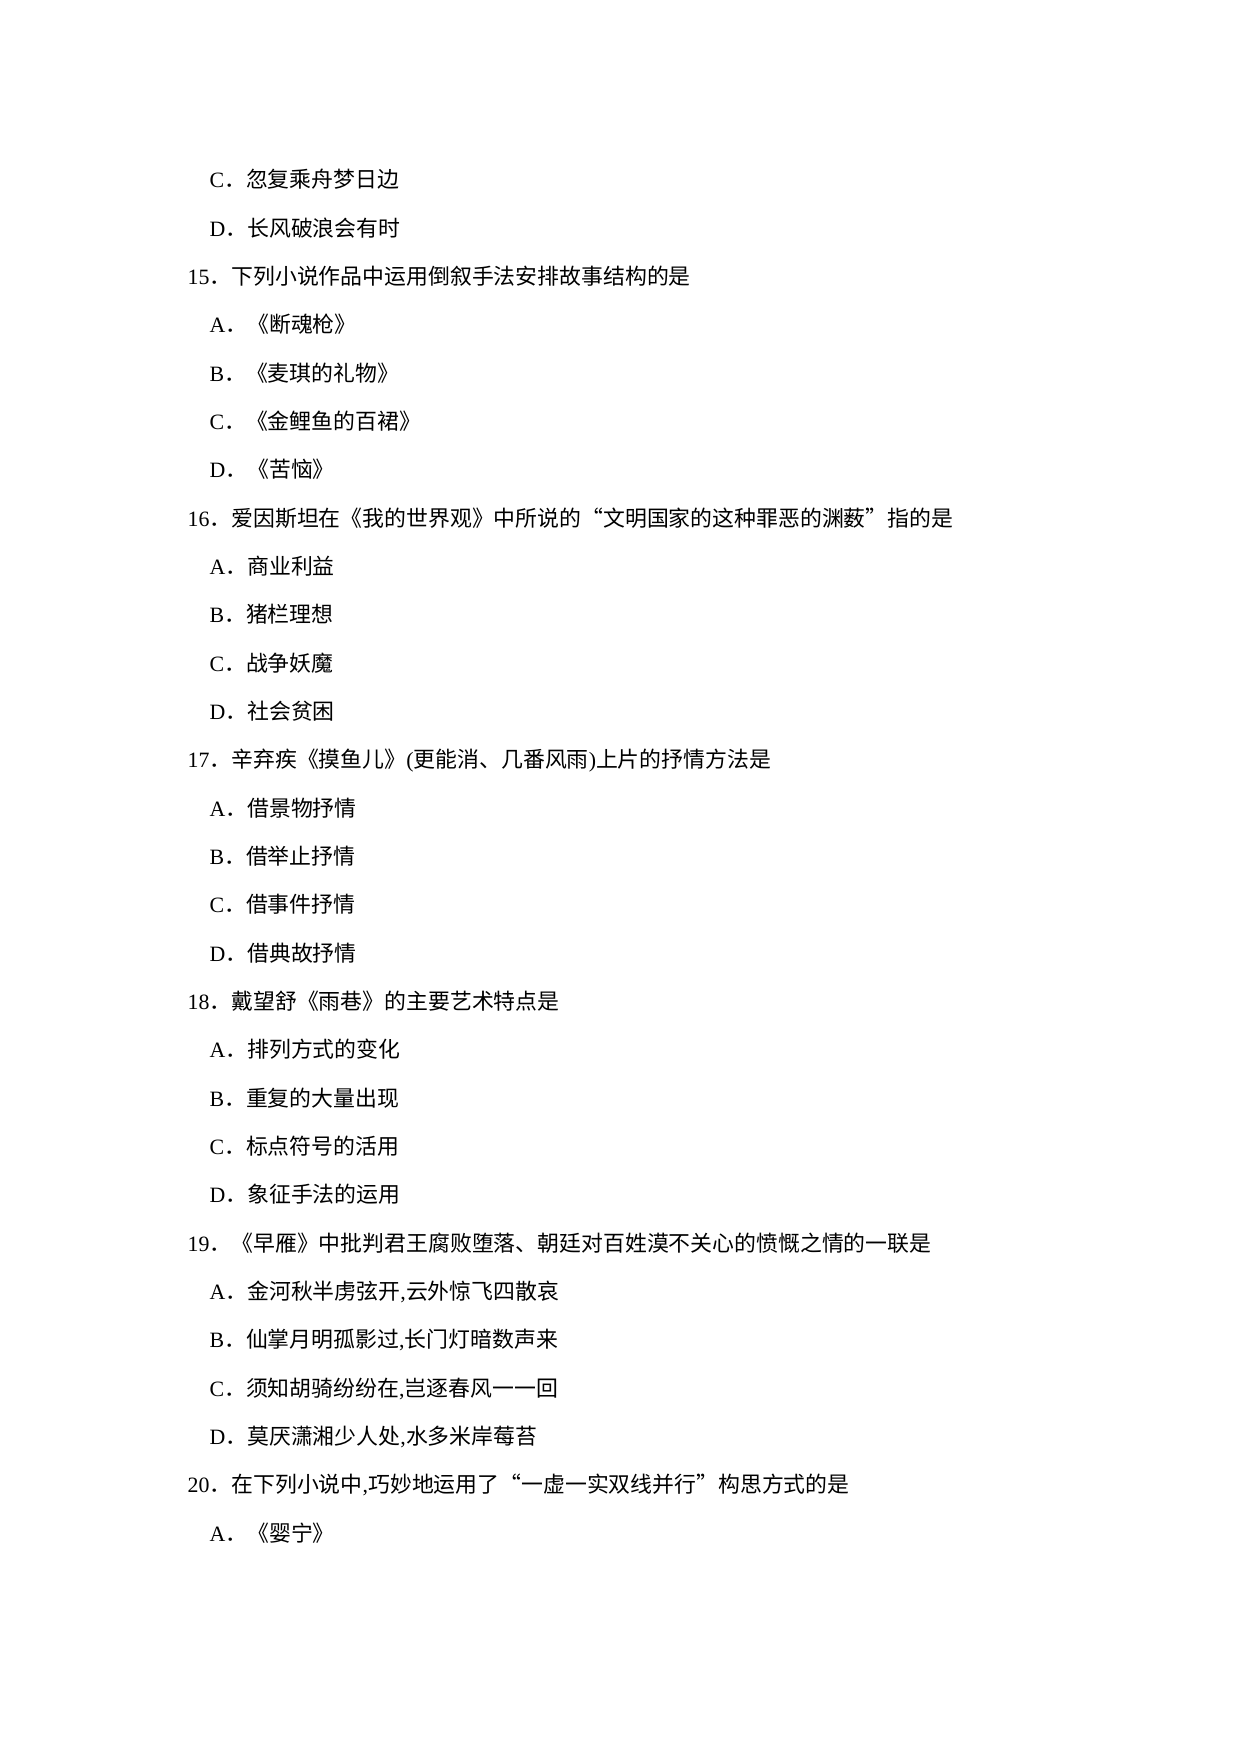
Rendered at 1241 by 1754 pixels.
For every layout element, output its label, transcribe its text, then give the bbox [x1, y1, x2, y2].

text B．借举止抒情 [209, 839, 1053, 871]
text B．猪栏理想 [209, 597, 1053, 629]
text 17．辛弃疾《摸鱼儿》(更能消、几番风雨)上片的抒情方法是 [187, 742, 1053, 774]
text D．莫厌潇湘少人处,水多米岸莓苔 [209, 1419, 1053, 1451]
text D．《苦恼》 [209, 452, 1053, 484]
text B．仙掌月明孤影过,长门灯暗数声来 [209, 1322, 1053, 1354]
text A．《婴宁》 [209, 1515, 1053, 1548]
text 16．爱因斯坦在《我的世界观》中所说的“文明国家的这种罪恶的渊薮”指的是 [187, 500, 1053, 533]
text B．重复的大量出现 [209, 1080, 1053, 1113]
text C．借事件抒情 [209, 887, 1053, 919]
text 15．下列小说作品中运用倒叙手法安排故事结构的是 [187, 259, 1053, 291]
text 19．《早雁》中批判君王腐败堕落、朝廷对百姓漠不关心的愤慨之情的一联是 [187, 1225, 1053, 1258]
text C．标点符号的活用 [209, 1129, 1053, 1161]
text D．象征手法的运用 [209, 1177, 1053, 1209]
text A．借景物抒情 [209, 790, 1053, 823]
text D．长风破浪会有时 [209, 210, 1053, 243]
text C．忽复乘舟梦日边 [209, 162, 1053, 194]
text D．借典故抒情 [209, 935, 1053, 968]
text B．《麦琪的礼物》 [209, 355, 1053, 388]
text A．金河秋半虏弦开,云外惊飞四散哀 [209, 1274, 1053, 1306]
text A．排列方式的变化 [209, 1032, 1053, 1064]
text 18．戴望舒《雨巷》的主要艺术特点是 [187, 984, 1053, 1016]
text C．《金鲤鱼的百裙》 [209, 404, 1053, 436]
text A．商业利益 [209, 549, 1053, 581]
text A．《断魂枪》 [209, 307, 1053, 339]
text D．社会贫困 [209, 694, 1053, 726]
text C．战争妖魔 [209, 645, 1053, 678]
text 20．在下列小说中,巧妙地运用了“一虚一实双线并行”构思方式的是 [187, 1467, 1053, 1499]
text C．须知胡骑纷纷在,岂逐春风一一回 [209, 1370, 1053, 1403]
